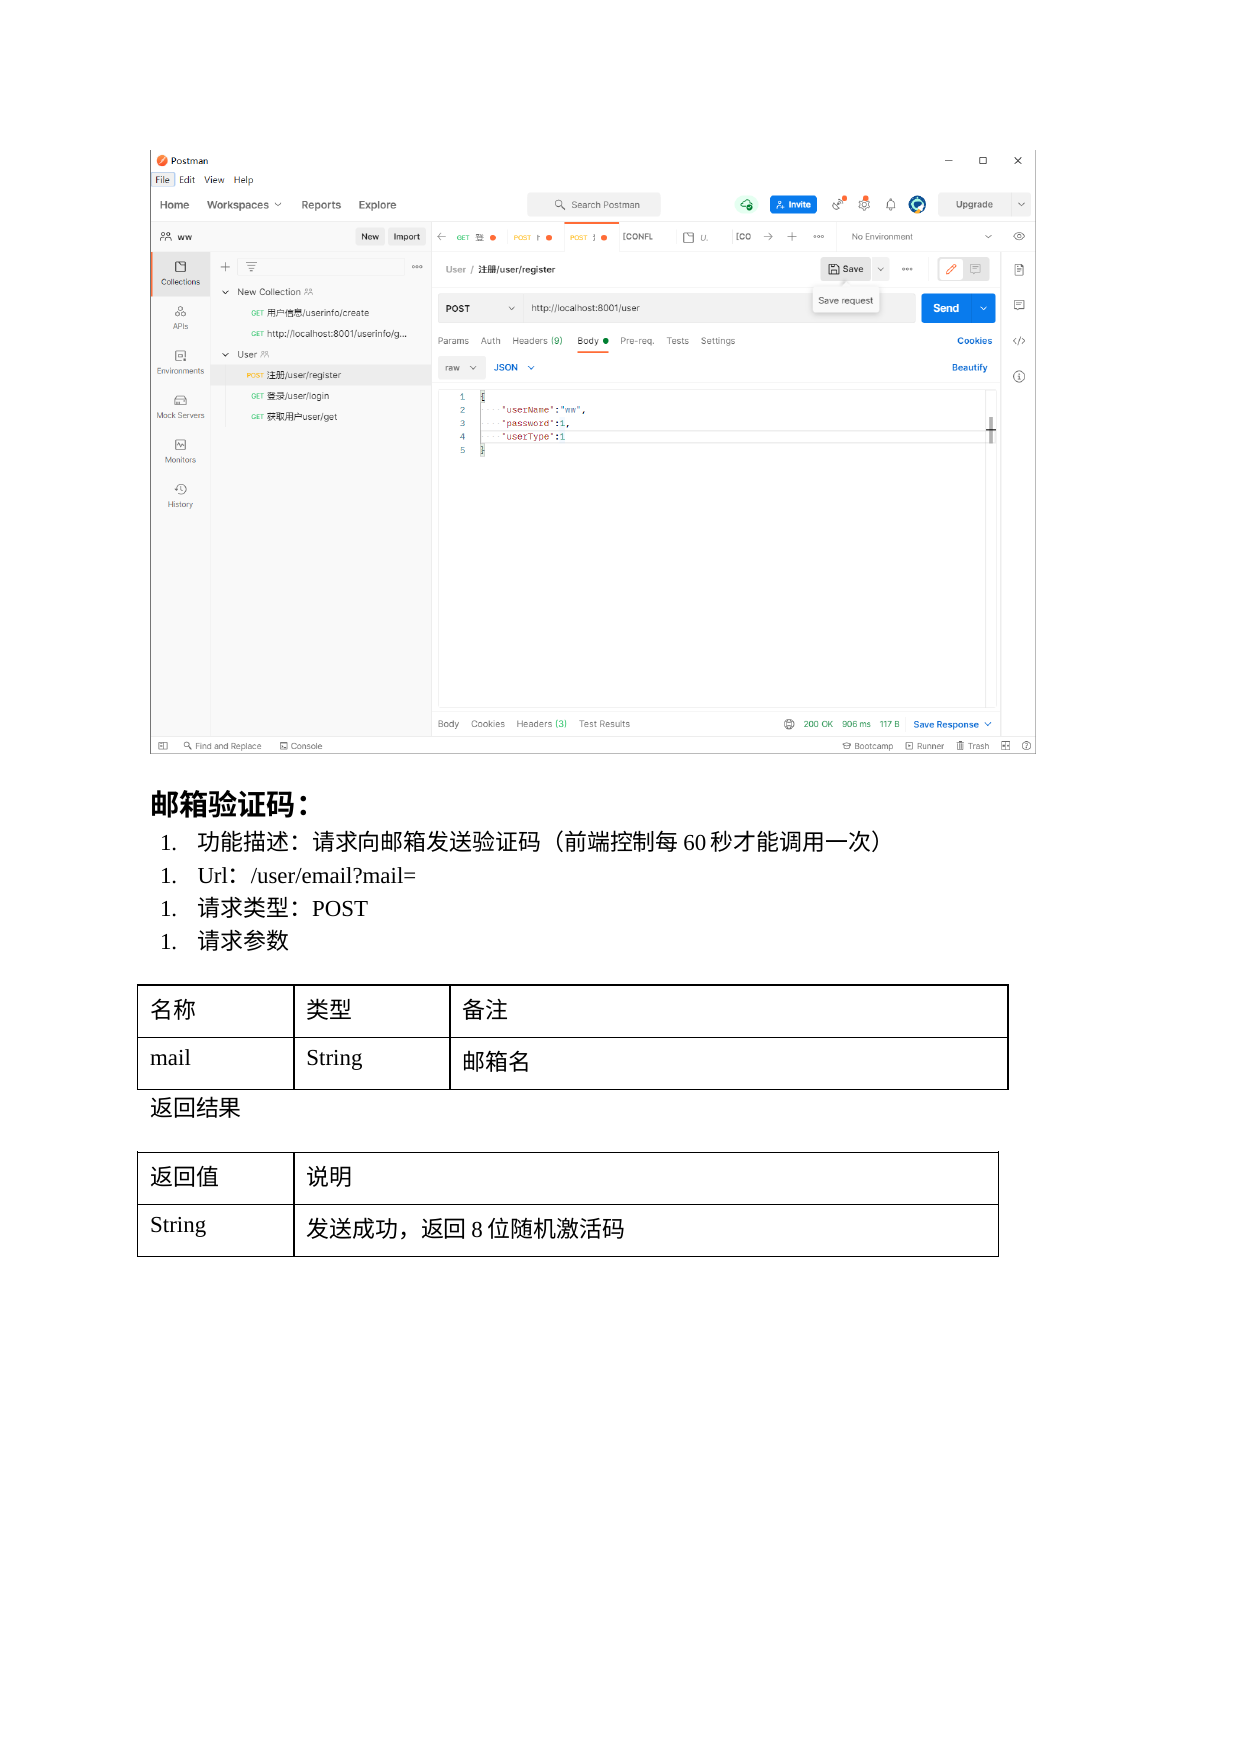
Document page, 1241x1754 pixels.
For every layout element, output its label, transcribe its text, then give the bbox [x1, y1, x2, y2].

table_cell String [295, 1038, 449, 1088]
list Url：/user/email?mail= [160, 857, 1090, 890]
table_cell 邮箱名 [451, 1038, 1007, 1088]
table_header 返回值 [138, 1153, 293, 1203]
picture [150, 150, 1036, 754]
list 功能描述：请求向邮箱发送验证码（前端控制每60秒才能调用一次） [160, 823, 1090, 857]
table_cell 发送成功，返回8位随机激活码 [295, 1205, 998, 1256]
table_cell String [138, 1205, 293, 1256]
table_header 名称 [138, 986, 293, 1036]
list 请求参数 [160, 923, 1090, 956]
table_header 说明 [295, 1153, 998, 1203]
text 返回结果 [150, 1090, 1090, 1123]
table_cell mail [138, 1038, 293, 1088]
table_header 备注 [451, 986, 1007, 1036]
table_header 类型 [295, 986, 449, 1036]
list 请求类型：POST [160, 890, 1090, 923]
